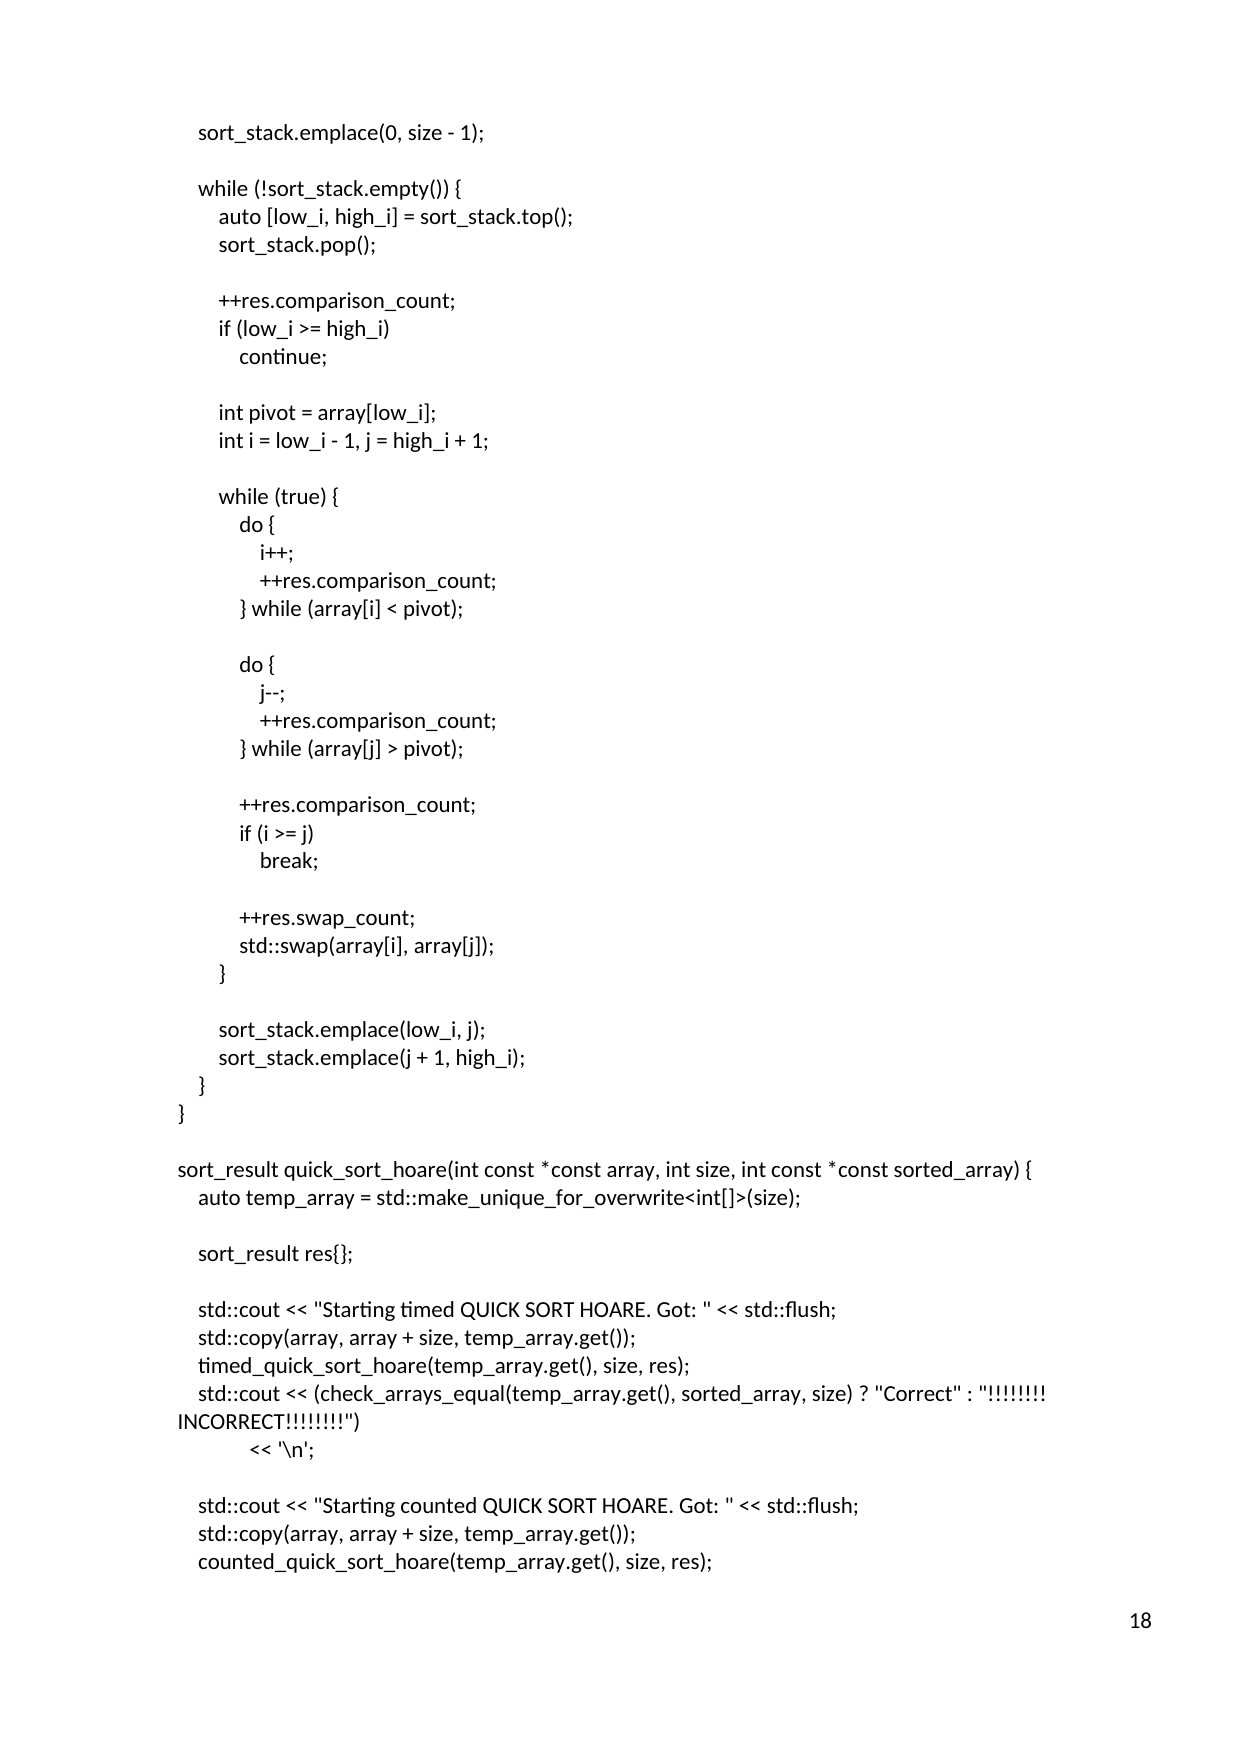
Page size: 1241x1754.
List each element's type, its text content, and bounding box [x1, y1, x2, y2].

text break; [177, 847, 1152, 875]
text } while (array[j] > pivot); [177, 734, 1152, 763]
text counted_quick_sort_hoare(temp_array.get(), size, res); [177, 1547, 1152, 1575]
text auto [low_i, high_i] = sort_stack.top(); [177, 202, 1152, 230]
text int pivot = array[low_i]; [177, 398, 1152, 426]
text std::cout << "Starting counted QUICK SORT HOARE. Got: " << std::flush; [177, 1491, 1152, 1519]
text if (low_i >= high_i) [177, 314, 1152, 342]
text ++res.comparison_count; [177, 286, 1152, 314]
text ++res.comparison_count; [177, 791, 1152, 819]
text std::copy(array, array + size, temp_array.get()); [177, 1519, 1152, 1547]
text std::cout << "Starting timed QUICK SORT HOARE. Got: " << std::flush; [177, 1295, 1152, 1323]
text auto temp_array = std::make_unique_for_overwrite<int[]>(size); [177, 1183, 1152, 1211]
text timed_quick_sort_hoare(temp_array.get(), size, res); [177, 1351, 1152, 1379]
text while (!sort_stack.empty()) { [177, 174, 1152, 202]
text sort_stack.emplace(j + 1, high_i); [177, 1043, 1152, 1071]
text j--; [177, 678, 1152, 707]
text if (i >= j) [177, 819, 1152, 847]
text do { [177, 651, 1152, 678]
text } [177, 959, 1152, 987]
text << '\n'; [177, 1435, 1152, 1463]
text i++; [177, 538, 1152, 566]
text } while (array[i] < pivot); [177, 594, 1152, 622]
text sort_stack.emplace(low_i, j); [177, 1015, 1152, 1043]
text sort_stack.emplace(0, size - 1); [177, 118, 1152, 146]
text } [177, 1071, 1152, 1099]
text sort_result res{}; [177, 1239, 1152, 1267]
text } [177, 1099, 1152, 1127]
text int i = low_i - 1, j = high_i + 1; [177, 426, 1152, 454]
text std::copy(array, array + size, temp_array.get()); [177, 1323, 1152, 1351]
text sort_result quick_sort_hoare(int const *const array, int size, int const *const sorted_array) { [177, 1155, 1152, 1183]
text ++res.comparison_count; [177, 707, 1152, 734]
text std::cout << (check_arrays_equal(temp_array.get(), sorted_array, size) ? "Correct" : "!!!!!!!!INCORRECT!!!!!!!!") [177, 1379, 1152, 1435]
text std::swap(array[i], array[j]); [177, 931, 1152, 959]
text ++res.comparison_count; [177, 566, 1152, 594]
text ++res.swap_count; [177, 903, 1152, 931]
text continue; [177, 342, 1152, 370]
text do { [177, 510, 1152, 538]
text sort_stack.pop(); [177, 230, 1152, 258]
text while (true) { [177, 482, 1152, 510]
